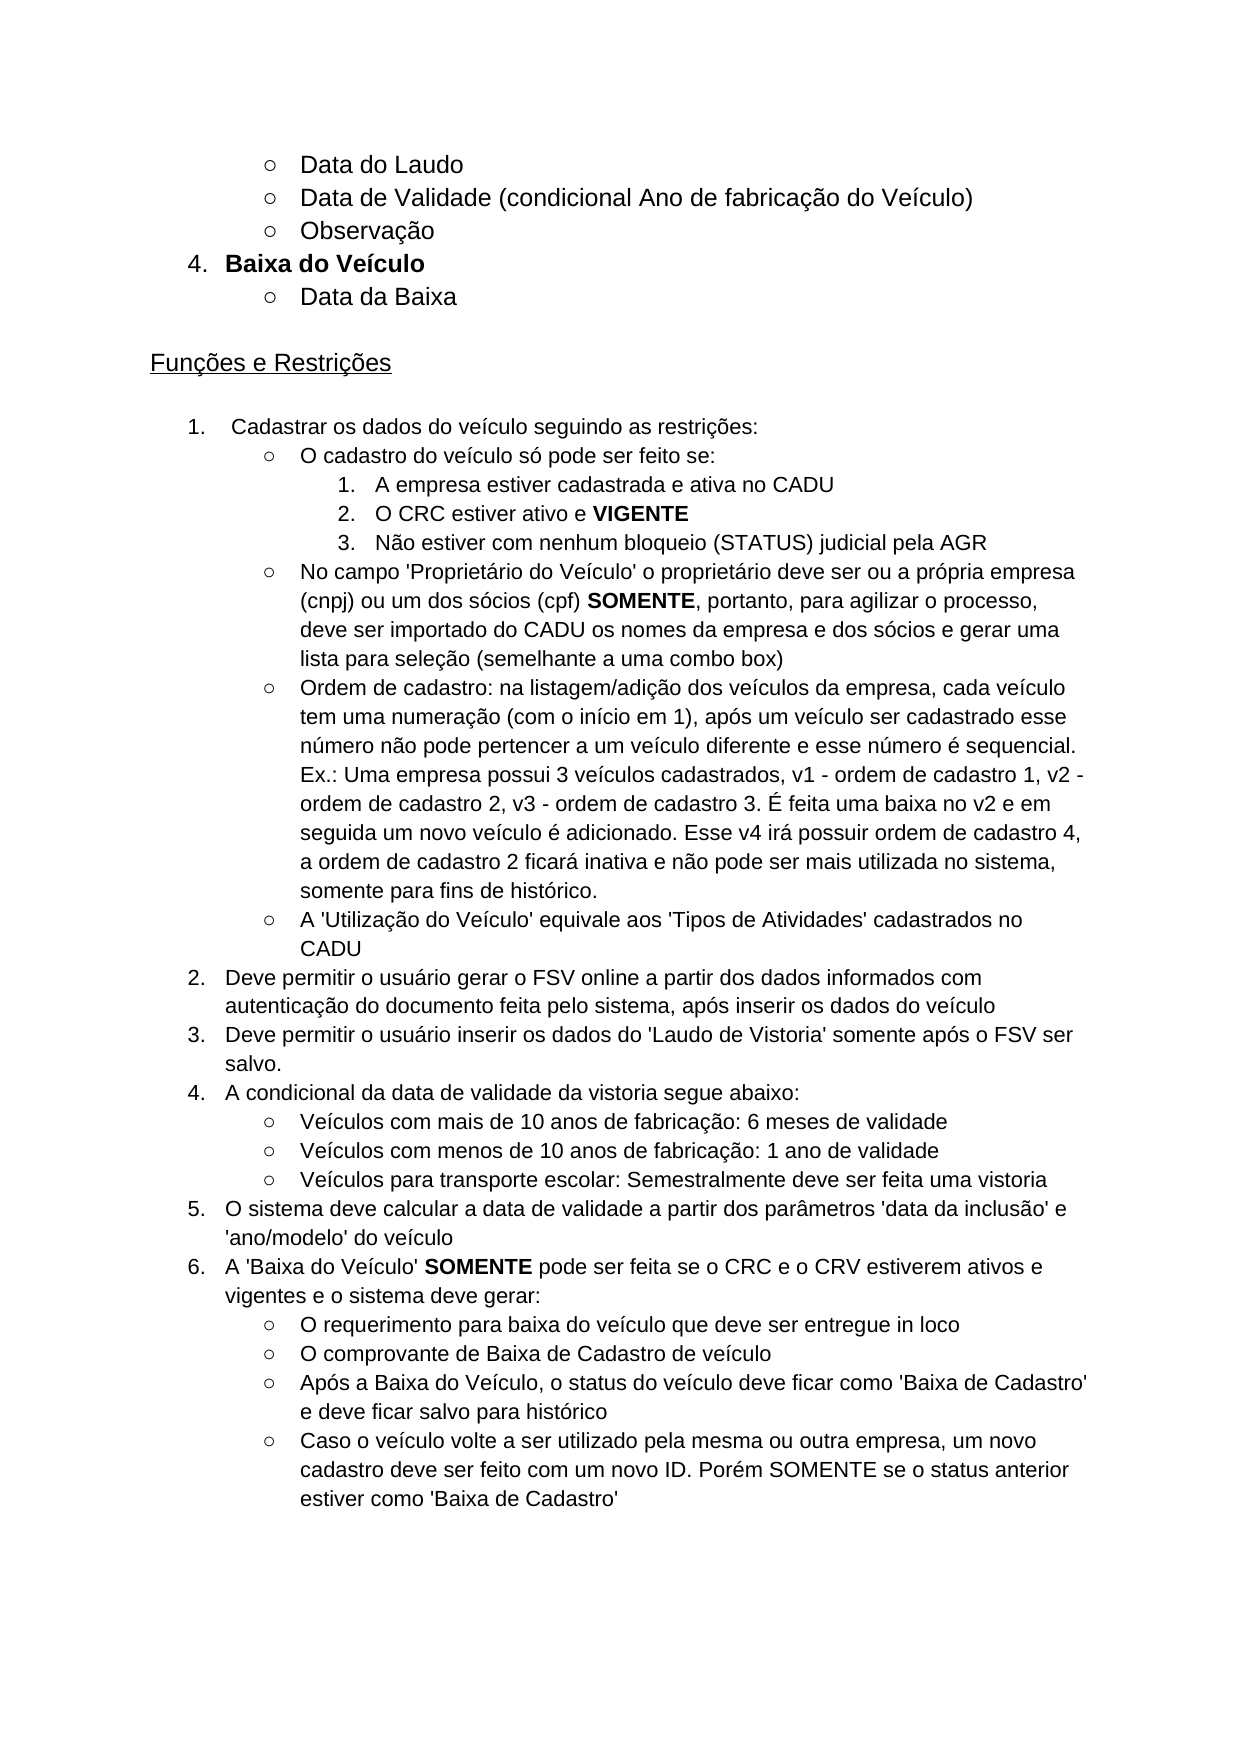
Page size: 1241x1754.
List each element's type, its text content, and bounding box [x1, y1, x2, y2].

text Funções e Restrições [150, 348, 1090, 377]
list Baixa do Veículo [187, 249, 1090, 278]
list Ordem de cadastro: na listagem/adição dos veículos da empresa, cada veículo tem uma numeração (com o início em 1), após um veículo ser cadastrado esse número não pode pertencer a um veículo diferente e esse número é sequencial. Ex.: Uma empresa possui 3 veículos cadastrados, v1 - ordem de cadastro 1, v2 - ordem de cadastro 2, v3 - ordem de cadastro 3. É feita uma baixa no v2 e em seguida um novo veículo é adicionado. Esse v4 irá possuir ordem de cadastro 4, a ordem de cadastro 2 ficará inativa e não pode ser mais utilizada no sistema, somente para fins de histórico. [262, 675, 1090, 903]
list Data do Laudo [262, 150, 1090, 179]
list Veículos com menos de 10 anos de fabricação: 1 ano de validade [262, 1138, 1090, 1163]
list Data de Validade (condicional Ano de fabricação do Veículo) [262, 183, 1090, 212]
list Não estiver com nenhum bloqueio (STATUS) judicial pela AGR [337, 530, 1090, 555]
list A 'Utilização do Veículo' equivale aos 'Tipos de Atividades' cadastrados no CADU [262, 906, 1090, 961]
list Veículos com mais de 10 anos de fabricação: 6 meses de validade [262, 1109, 1090, 1134]
list Deve permitir o usuário inserir os dados do 'Laudo de Vistoria' somente após o FSV ser salvo. [187, 1022, 1090, 1076]
list O comprovante de Baixa de Cadastro de veículo [262, 1341, 1090, 1366]
list O requerimento para baixa do veículo que deve ser entregue in loco [262, 1312, 1090, 1337]
list A empresa estiver cadastrada e ativa no CADU [337, 472, 1090, 497]
list O sistema deve calcular a data de validade a partir dos parâmetros 'data da inclusão' e 'ano/modelo' do veículo [187, 1196, 1090, 1250]
list A condicional da data de validade da vistoria segue abaixo: [187, 1080, 1090, 1105]
list Data da Baixa [262, 282, 1090, 311]
list O cadastro do veículo só pode ser feito se: [262, 443, 1090, 468]
list A 'Baixa do Veículo' SOMENTE pode ser feita se o CRC e o CRV estiverem ativos e vigentes e o sistema deve gerar: [187, 1254, 1090, 1308]
list Cadastrar os dados do veículo seguindo as restrições: [187, 414, 1090, 439]
list Veículos para transporte escolar: Semestralmente deve ser feita uma vistoria [262, 1167, 1090, 1192]
list No campo 'Proprietário do Veículo' o proprietário deve ser ou a própria empresa (cnpj) ou um dos sócios (cpf) SOMENTE, portanto, para agilizar o processo, deve ser importado do CADU os nomes da empresa e dos sócios e gerar uma lista para seleção (semelhante a uma combo box) [262, 559, 1090, 671]
list Observação [262, 216, 1090, 245]
list O CRC estiver ativo e VIGENTE [337, 501, 1090, 526]
list Após a Baixa do Veículo, o status do veículo deve ficar como 'Baixa de Cadastro' e deve ficar salvo para histórico [262, 1370, 1090, 1424]
list Deve permitir o usuário gerar o FSV online a partir dos dados informados com autenticação do documento feita pelo sistema, após inserir os dados do veículo [187, 964, 1090, 1018]
list Caso o veículo volte a ser utilizado pela mesma ou outra empresa, um novo cadastro deve ser feito com um novo ID. Porém SOMENTE se o status anterior estiver como 'Baixa de Cadastro' [262, 1428, 1090, 1511]
